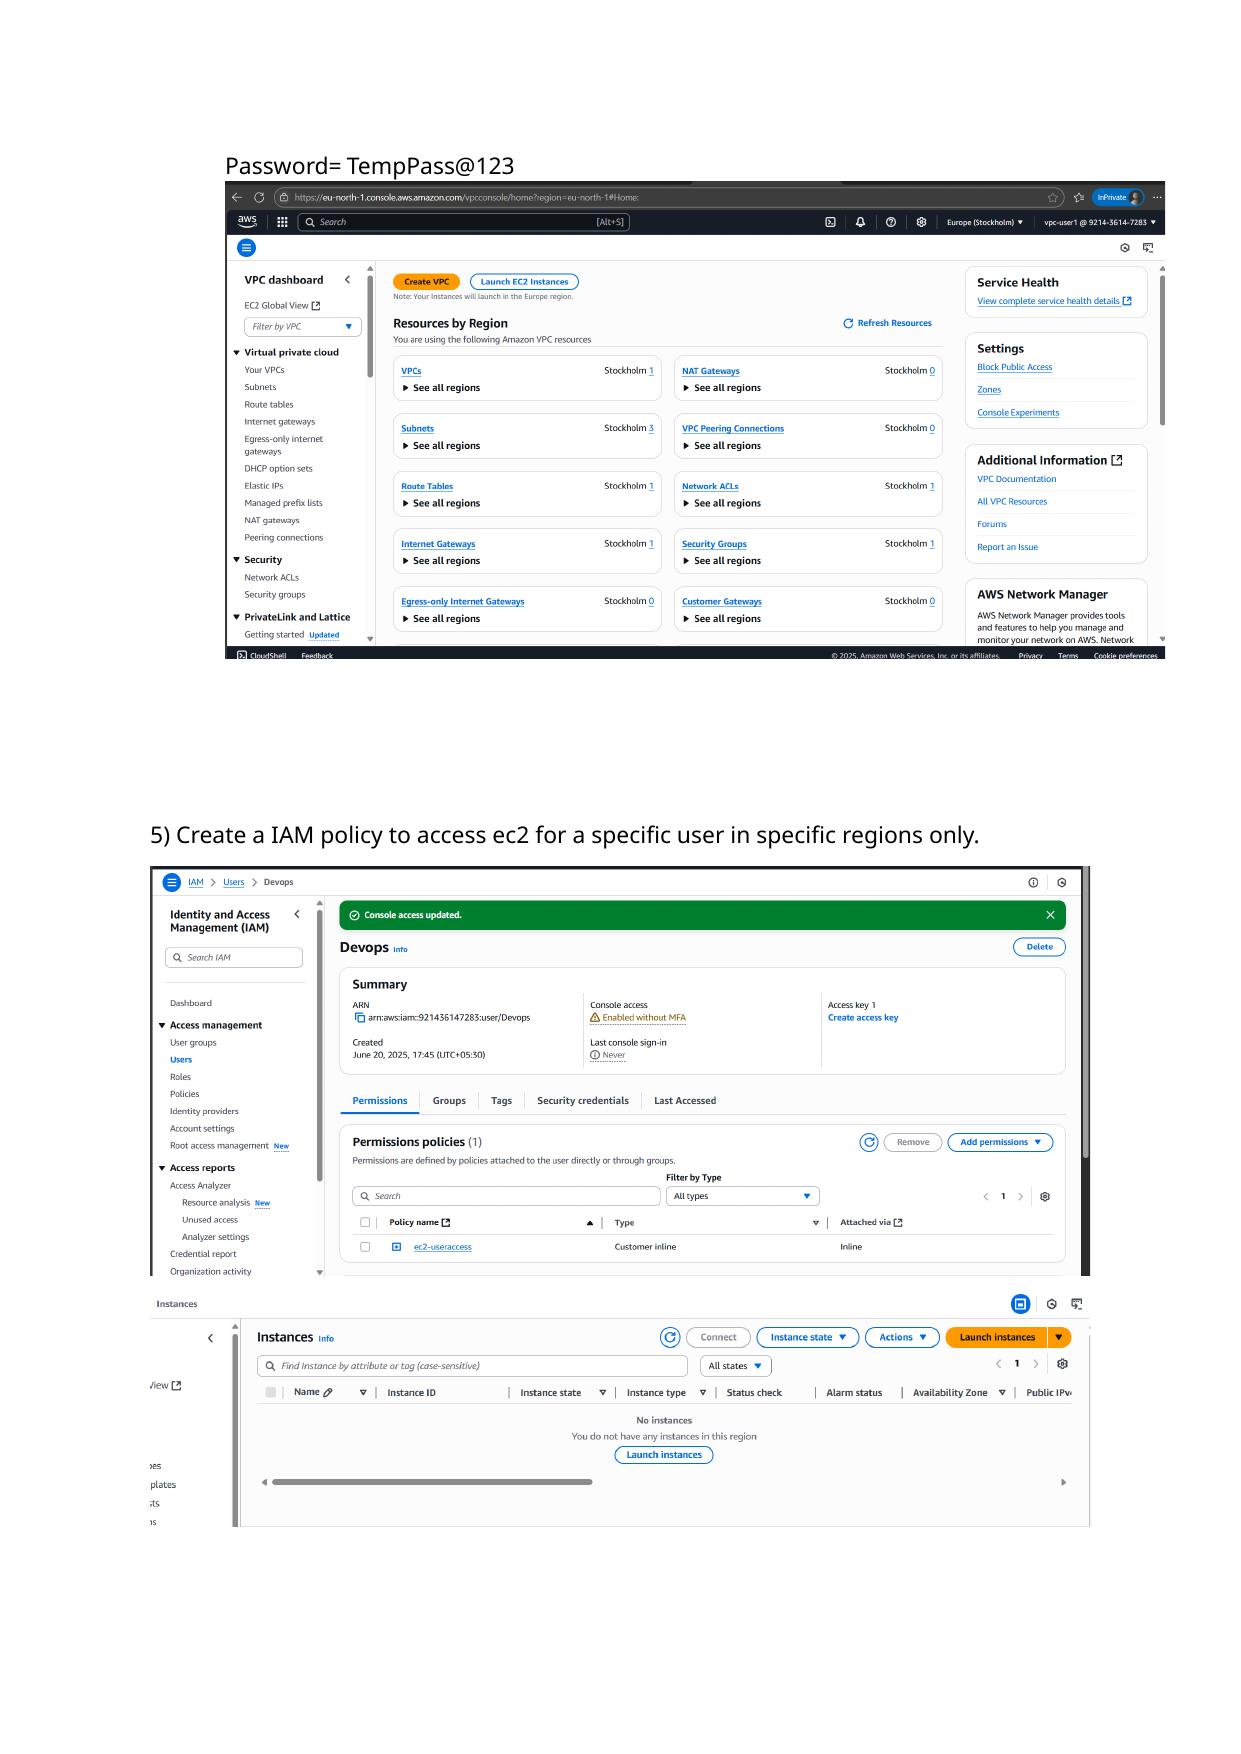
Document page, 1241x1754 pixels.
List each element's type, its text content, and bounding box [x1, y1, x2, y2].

picture [225, 181, 1166, 659]
picture [150, 1292, 1091, 1527]
picture [150, 866, 1091, 1276]
list Password= TempPass@123 [225, 150, 1090, 181]
text 5) Create a IAM policy to access ec2 for a specific user in specific regions only. [150, 819, 1090, 850]
